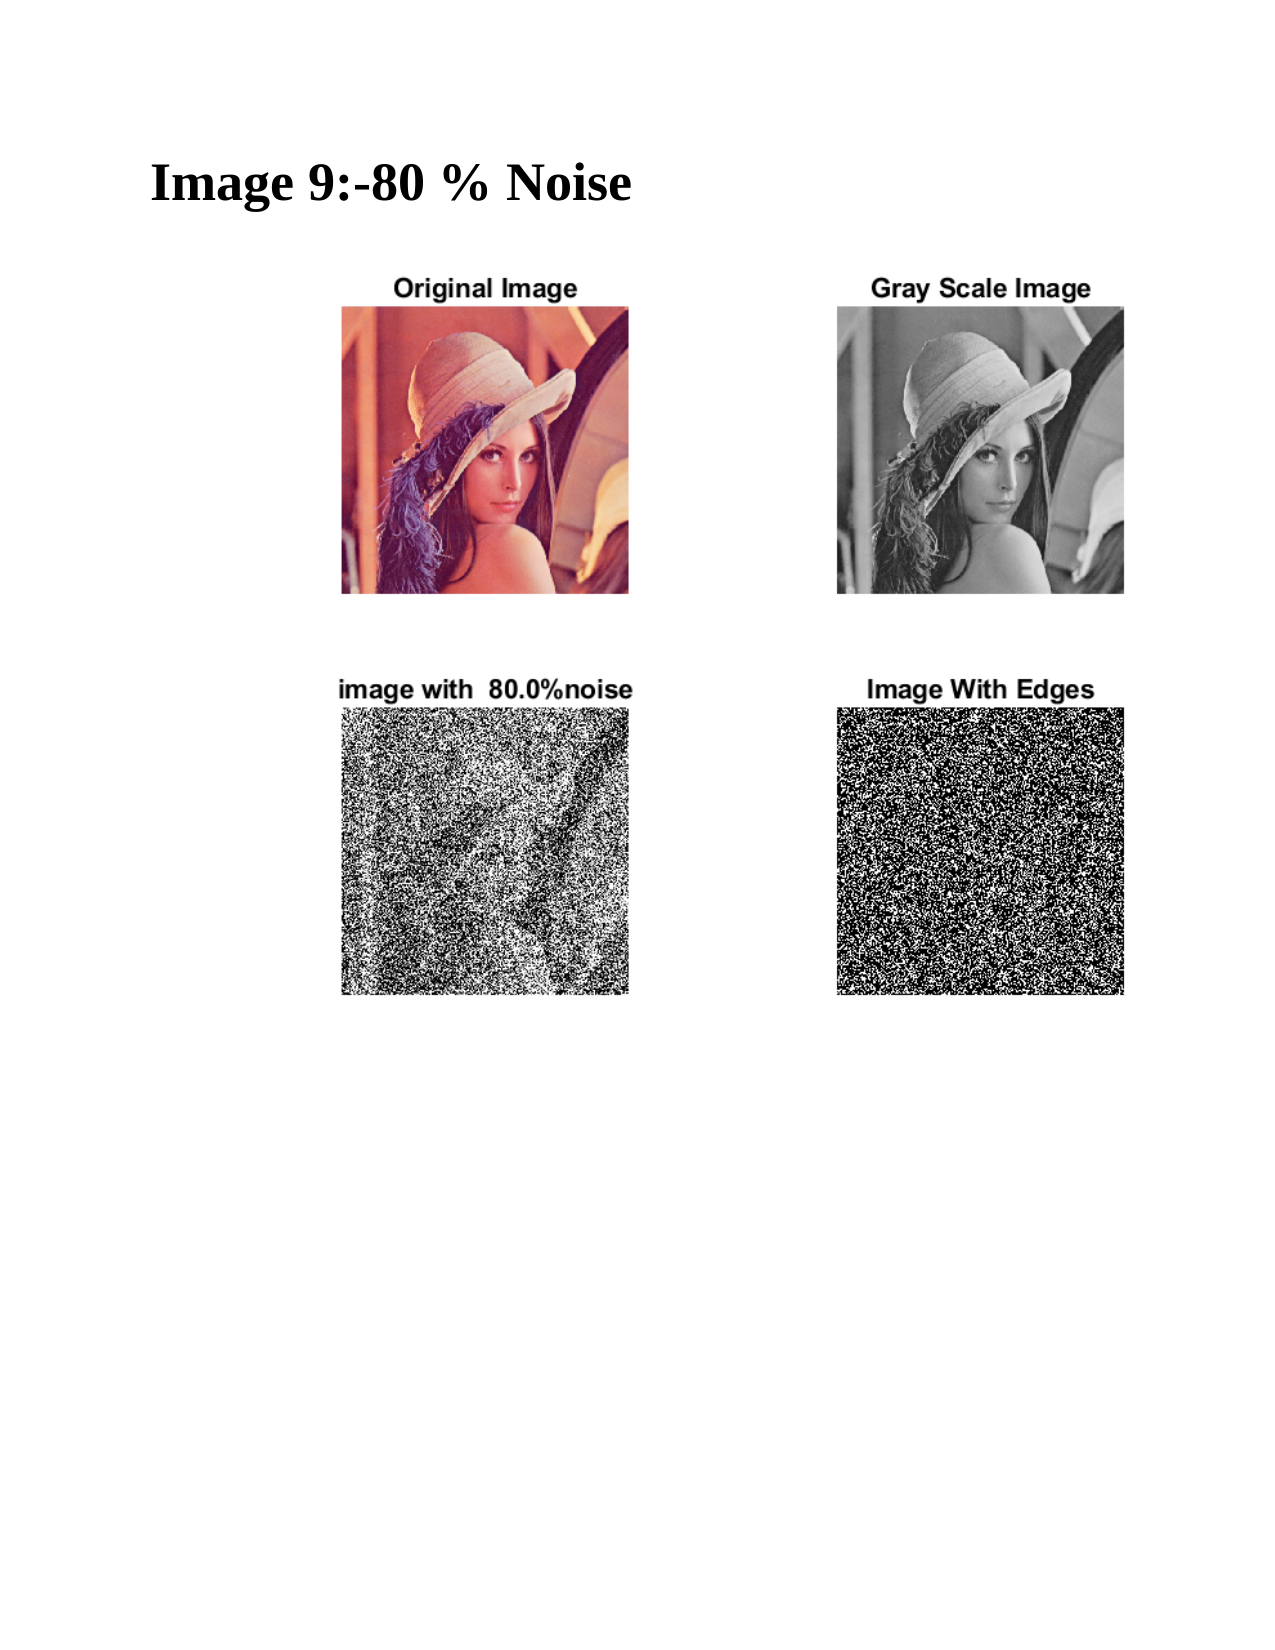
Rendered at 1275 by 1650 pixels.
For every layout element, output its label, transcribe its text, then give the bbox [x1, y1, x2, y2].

picture [150, 242, 1275, 1088]
text Image 9:-80 % Noise [150, 150, 1125, 212]
